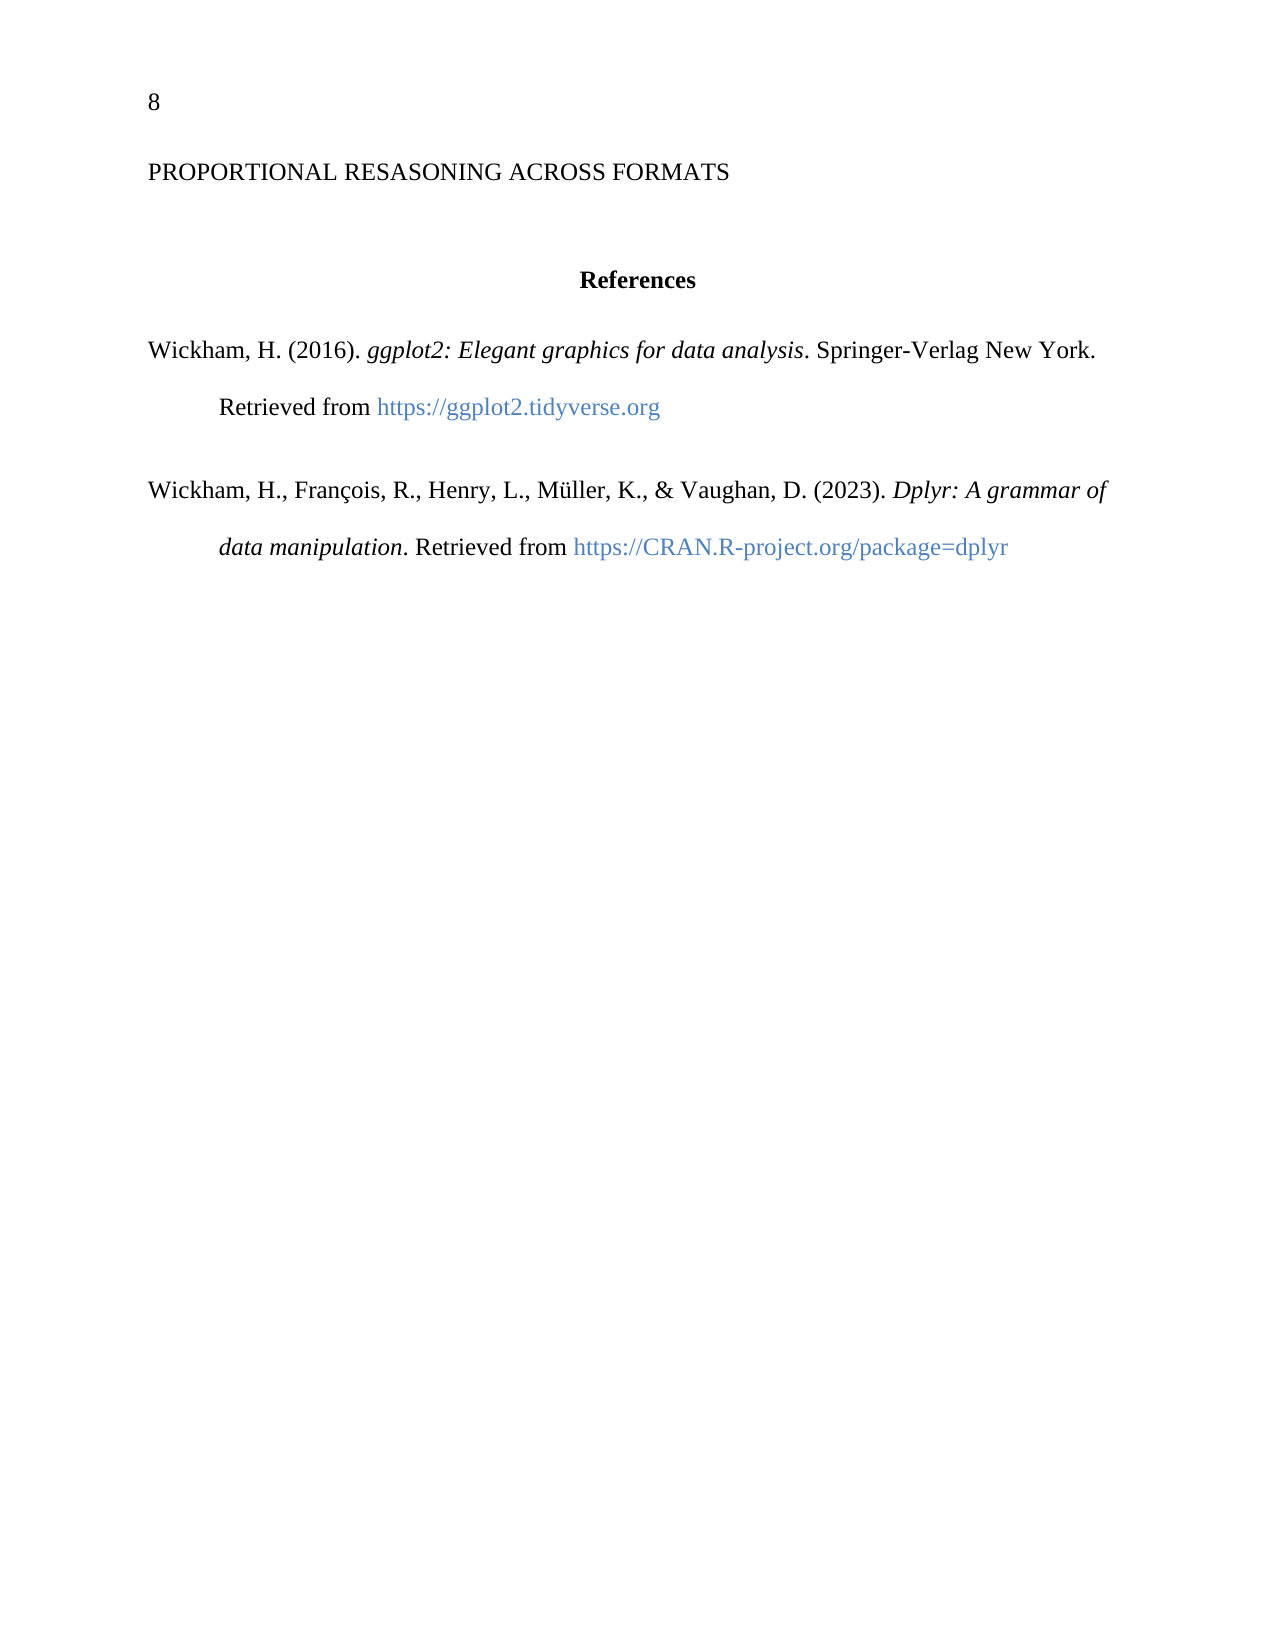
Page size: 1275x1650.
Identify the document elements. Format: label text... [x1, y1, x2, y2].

subtitle References [148, 265, 1127, 294]
text Wickham, H. (2016). ggplot2: Elegant graphics for data analysis. Springer-Verlag New York. Retrieved from https://ggplot2.tidyverse.org [148, 335, 1127, 421]
text Wickham, H., François, R., Henry, L., Müller, K., & Vaughan, D. (2023). Dplyr: A grammar of data manipulation. Retrieved from https://CRAN.R-project.org/package=dplyr [148, 475, 1127, 561]
